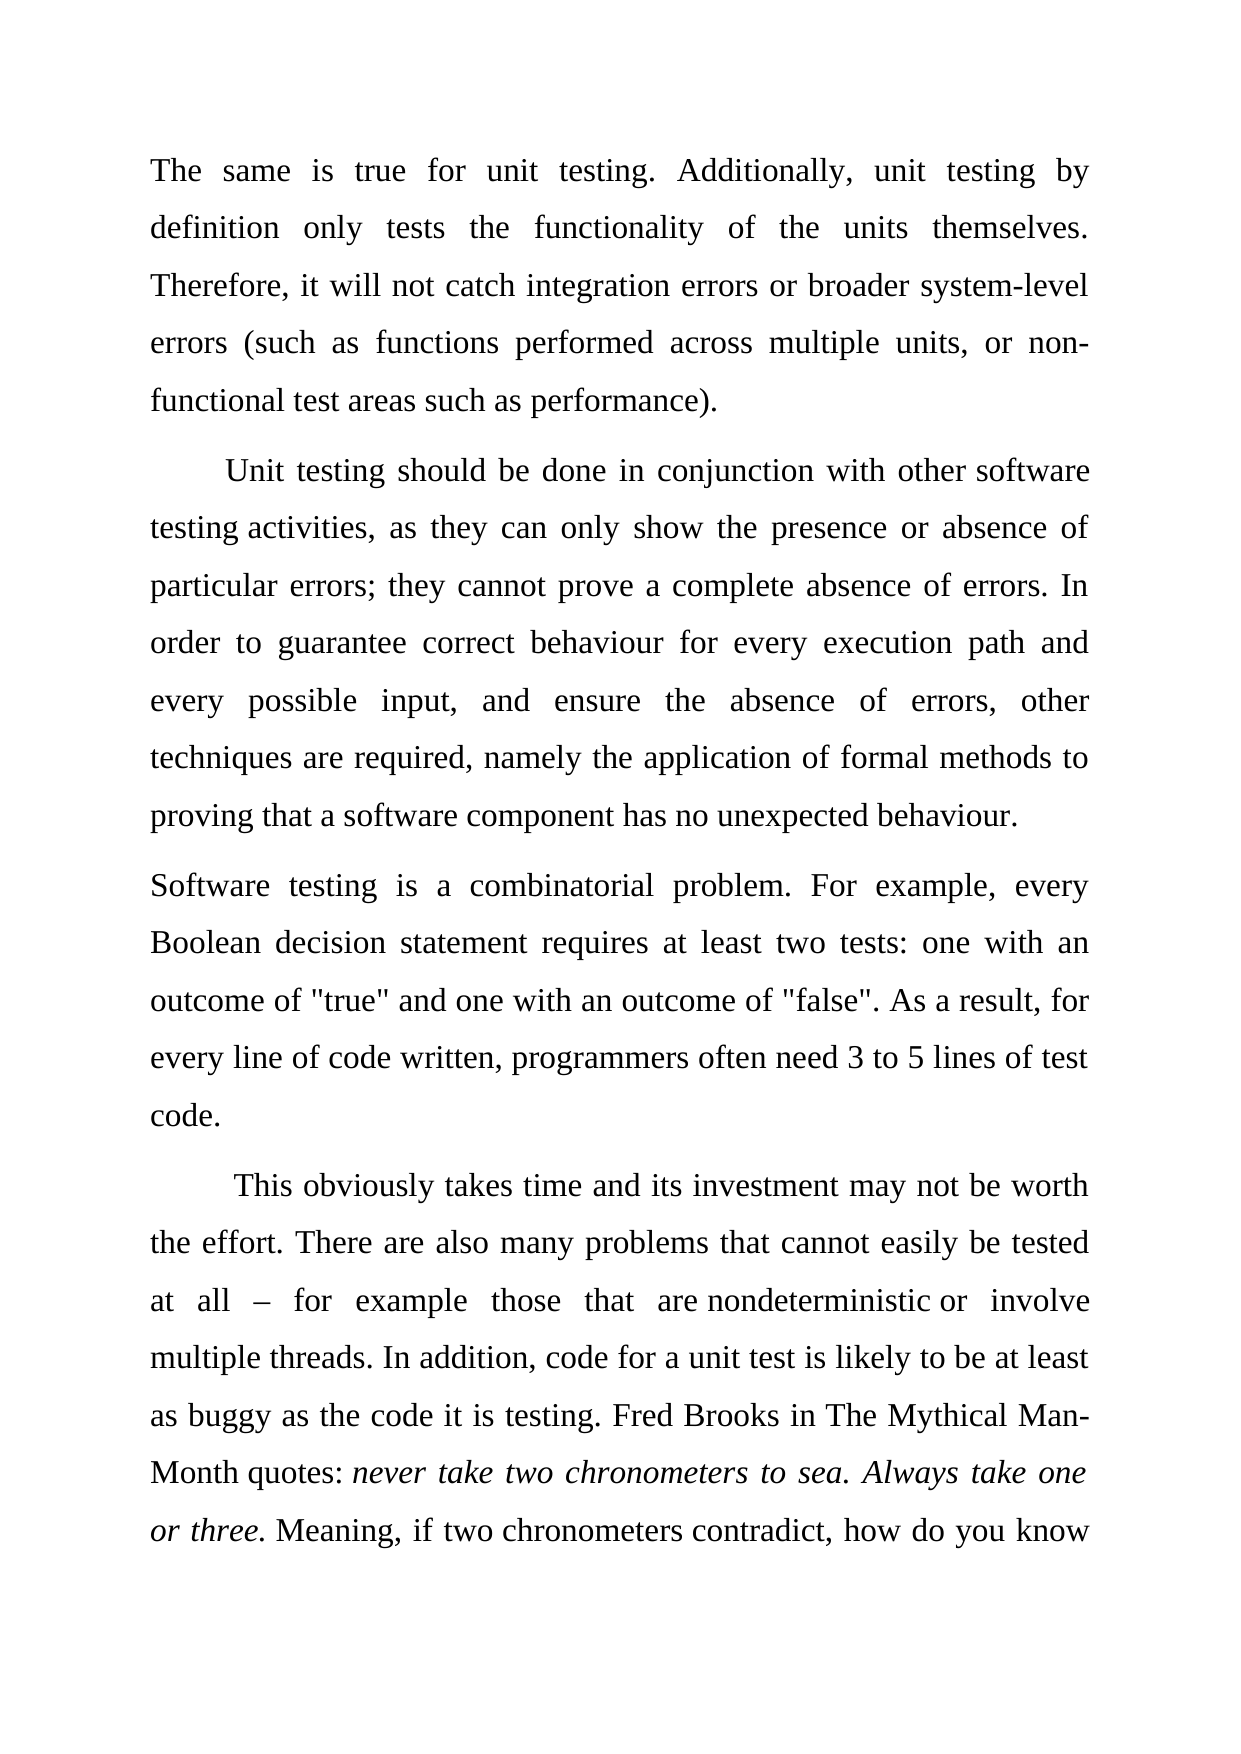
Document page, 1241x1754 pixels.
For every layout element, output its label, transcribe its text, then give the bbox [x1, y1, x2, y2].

text Software testing is a combinatorial problem. For example, every Boolean decision statement requires at least two tests: one with an outcome of "true" and one with an outcome of "false". As a result, for every line of code written, programmers often need 3 to 5 lines of test code. [150, 865, 1090, 1133]
text Unit testing should be done in conjunction with other software testing activities, as they can only show the presence or absence of particular errors; they cannot prove a complete absence of errors. In order to guarantee correct behaviour for every execution path and every possible input, and ensure the absence of errors, other techniques are required, namely the application of formal methods to proving that a software component has no unexpected behaviour. [150, 450, 1090, 833]
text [150, 150, 1090, 418]
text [150, 1165, 1090, 1548]
